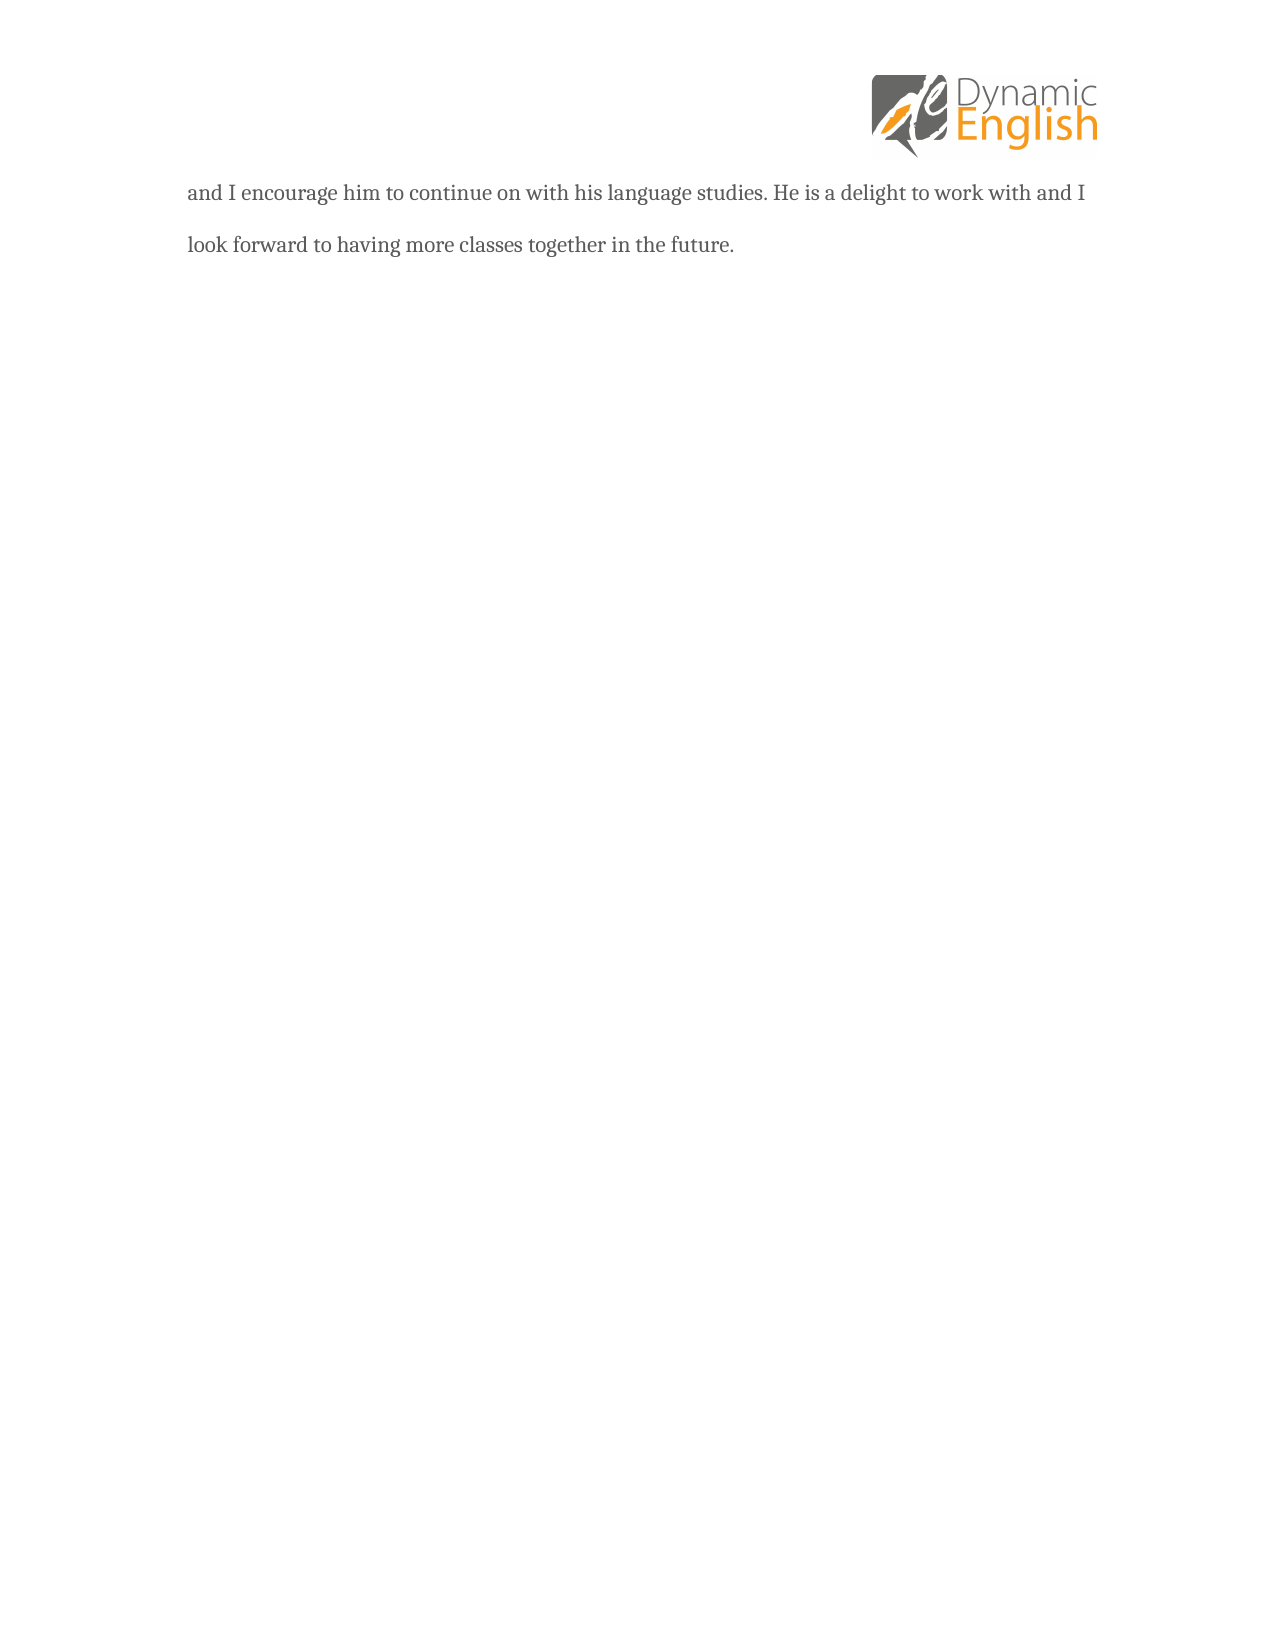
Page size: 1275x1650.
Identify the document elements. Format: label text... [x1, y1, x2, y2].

picture [871, 75, 1097, 158]
